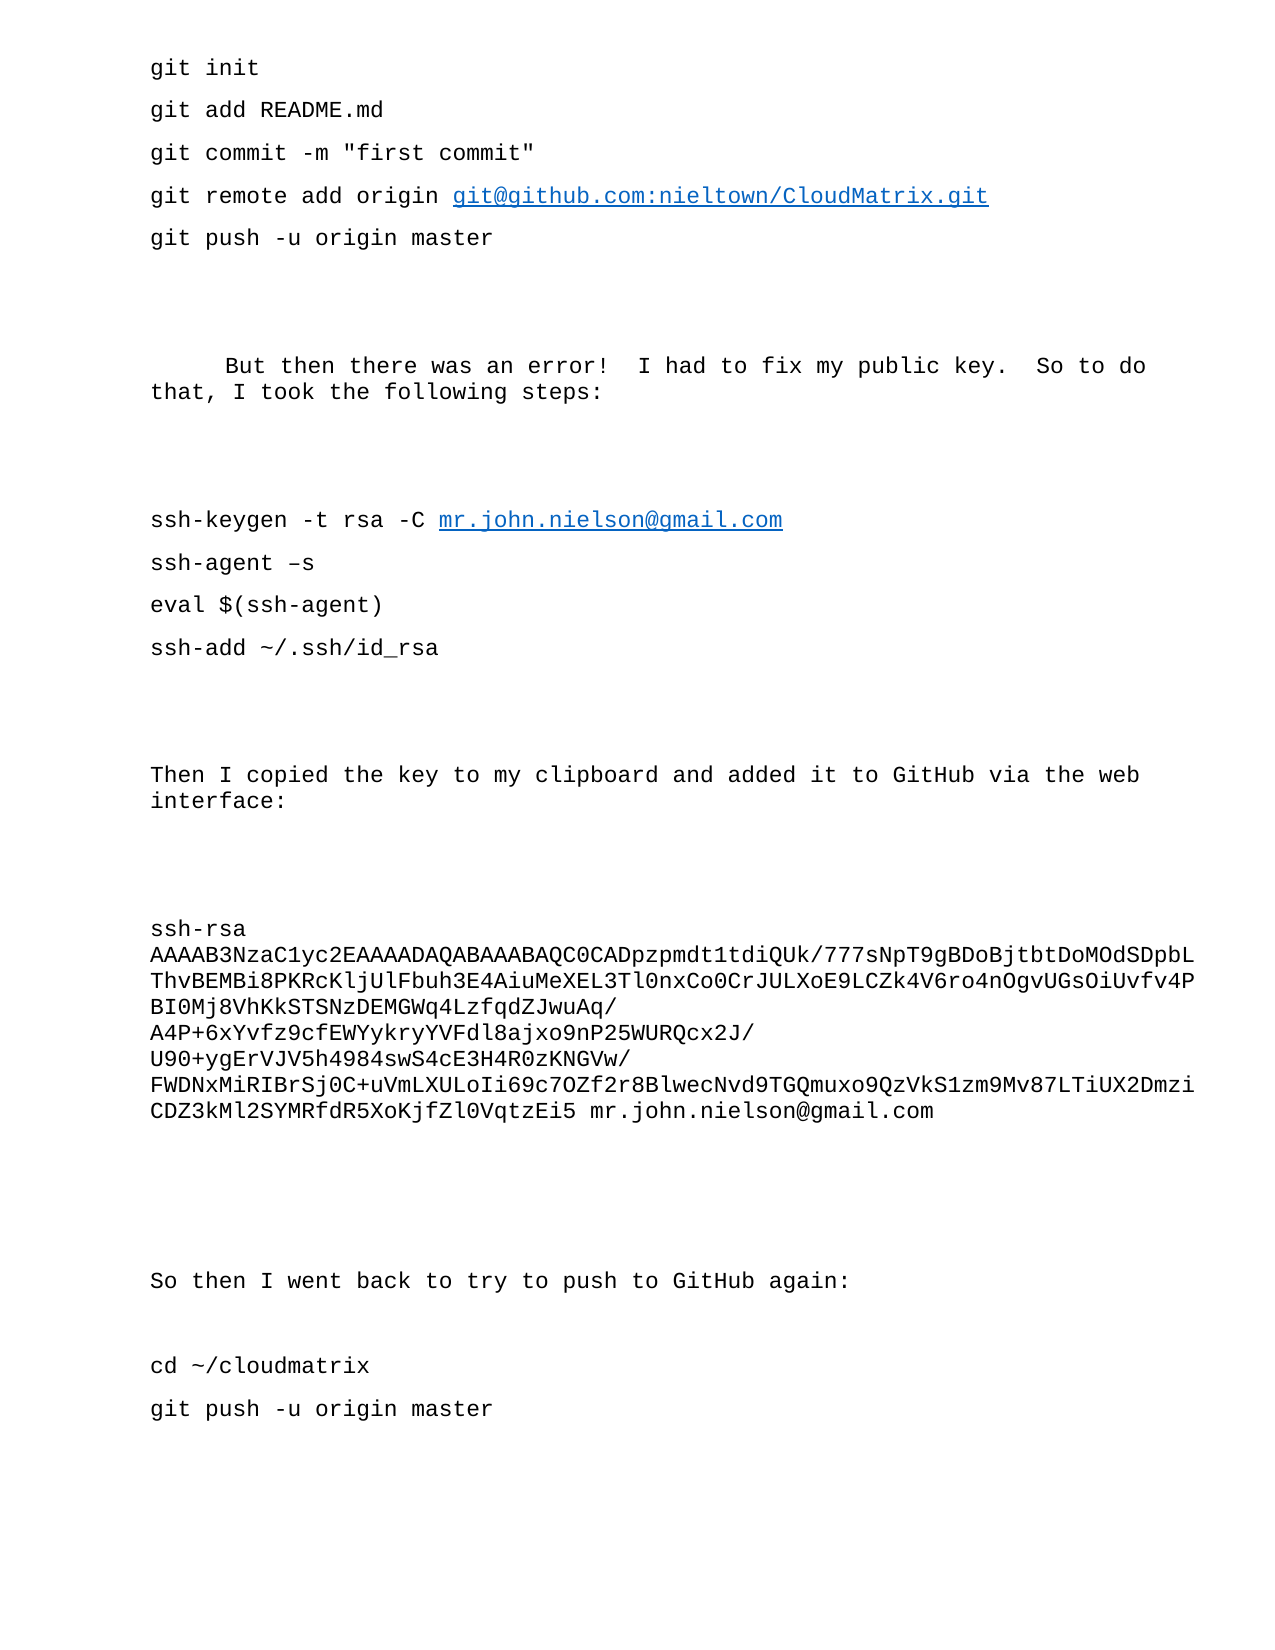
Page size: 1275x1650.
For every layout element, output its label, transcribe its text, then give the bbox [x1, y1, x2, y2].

text git push -u origin master [75, 227, 1200, 253]
text git init [75, 56, 1200, 82]
text Then I copied the key to my clipboard and added it to GitHub via the web interface: [75, 764, 1200, 816]
text ssh-add ~/.ssh/id_rsa [75, 636, 1200, 662]
text git add README.md [75, 99, 1200, 125]
text git commit -m "first commit" [75, 141, 1200, 167]
text But then there was an error! I had to fix my public key. So to do that, I took the following steps: [75, 354, 1200, 406]
text ssh-rsa AAAAB3NzaC1yc2EAAAADAQABAAABAQC0CADpzpmdt1tdiQUk/777sNpT9gBDoBjtbtDoMOdSDpbLThvBEMBi8PKRcKljUlFbuh3E4AiuMeXEL3Tl0nxCo0CrJULXoE9LCZk4V6ro4nOgvUGsOiUvfv4PBI0Mj8VhKkSTSNzDEMGWq4LzfqdZJwuAq/A4P+6xYvfz9cfEWYykryYVFdl8ajxo9nP25WURQcx2J/U90+ygErVJV5h4984swS4cE3H4R0zKNGVw/FWDNxMiRIBrSj0C+uVmLXULoIi69c7OZf2r8BlwecNvd9TGQmuxo9QzVkS1zm9Mv87LTiUX2DmziCDZ3kMl2SYMRfdR5XoKjfZl0VqtzEi5 mr.john.nielson@gmail.com [150, 918, 1200, 1125]
text git remote add origin git@github.com:nieltown/CloudMatrix.git [75, 184, 1200, 210]
text ssh-keygen -t rsa -C mr.john.nielson@gmail.com [75, 508, 1200, 534]
text eval $(ssh-agent) [75, 593, 1200, 619]
text git push -u origin master [150, 1397, 1200, 1423]
text ssh-agent –s [75, 551, 1200, 577]
text So then I went back to try to push to GitHub again: [150, 1269, 1200, 1296]
text cd ~/cloudmatrix [150, 1355, 1200, 1381]
